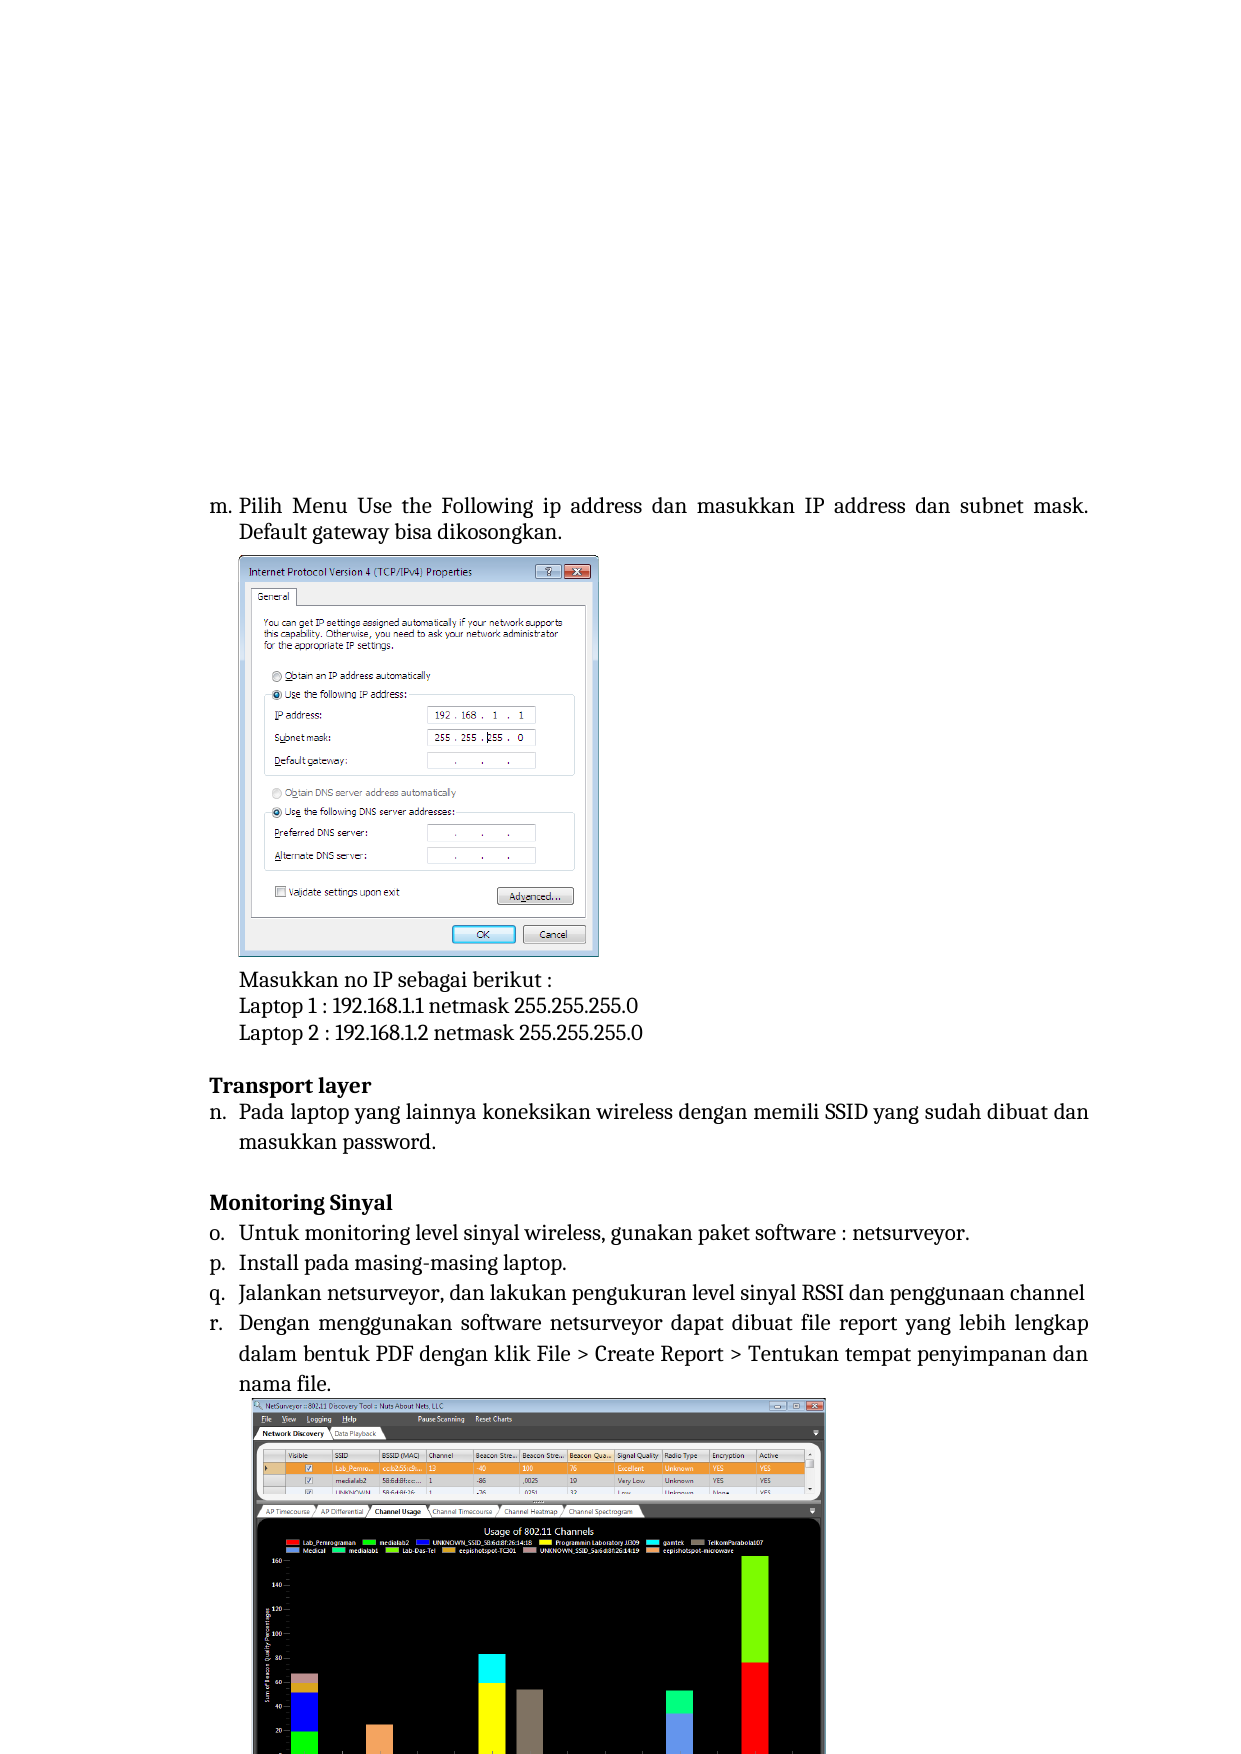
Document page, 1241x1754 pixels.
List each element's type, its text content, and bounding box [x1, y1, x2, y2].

text Laptop 2 : 192.168.1.2 netmask 255.255.255.0 [239, 1020, 1090, 1046]
list Dengan menggunakan software netsurveyor dapat dibuat file report yang lebih lengkap dalam bentuk PDF dengan klik File > Create Report > Tentukan tempat penyimpanan dan nama file. [209, 1310, 1090, 1397]
list Install pada masing-masing laptop. [209, 1250, 1090, 1276]
picture [251, 1398, 826, 1754]
list Untuk monitoring level sinyal wireless, gunakan paket software : netsurveyor. [209, 1219, 1090, 1246]
list Pilih Menu Use the Following ip address dan masukkan IP address dan subnet mask. Default gateway bisa dikosongkan. [209, 493, 1090, 545]
list Pada laptop yang lainnya koneksikan wireless dengan memili SSID yang sudah dibuat dan masukkan password. [209, 1099, 1090, 1155]
text Monitoring Sinyal [209, 1189, 1090, 1216]
list Transport layer [209, 1072, 1090, 1099]
text Laptop 1 : 192.168.1.1 netmask 255.255.255.0 [239, 993, 1090, 1020]
text Masukkan no IP sebagai berikut : [239, 967, 1090, 993]
picture [238, 555, 599, 957]
list Jalankan netsurveyor, dan lakukan pengukuran level sinyal RSSI dan penggunaan channel [209, 1280, 1090, 1306]
